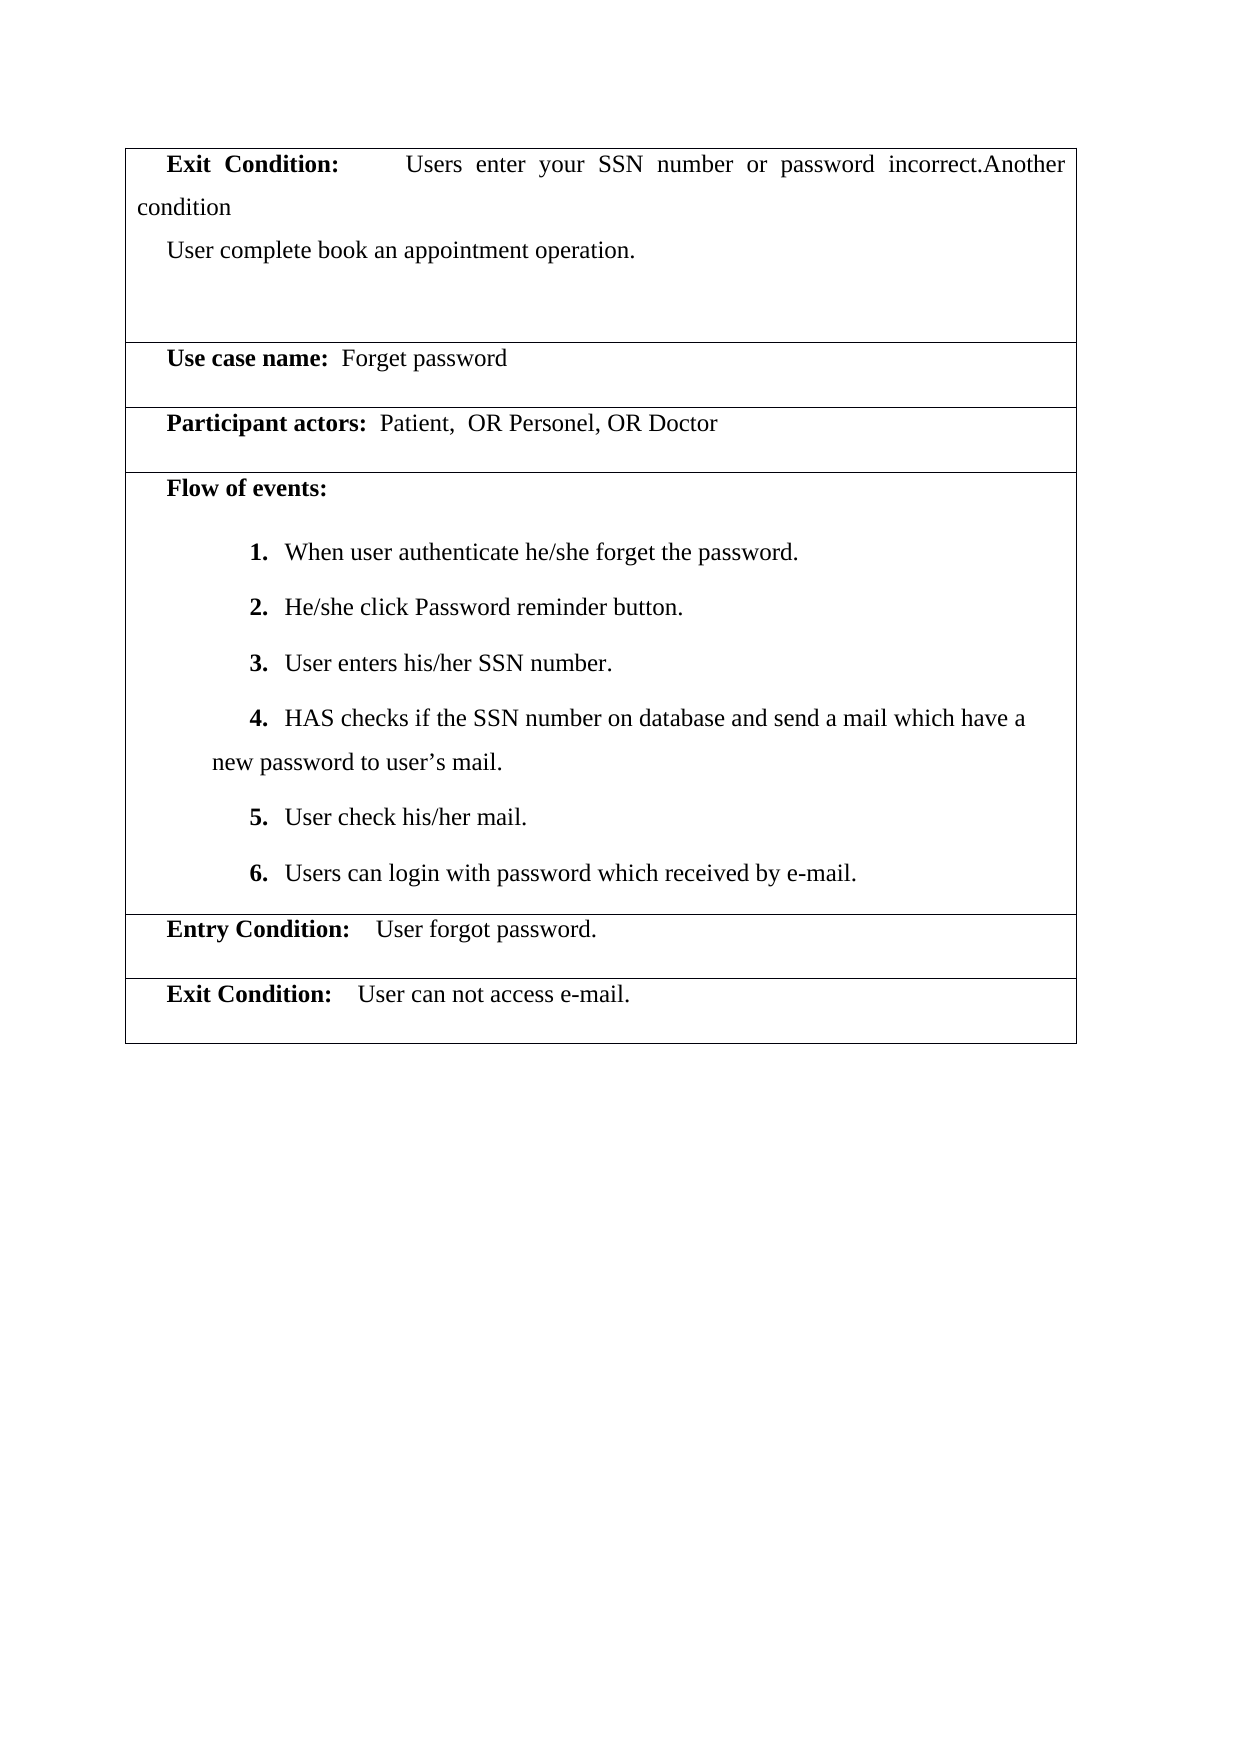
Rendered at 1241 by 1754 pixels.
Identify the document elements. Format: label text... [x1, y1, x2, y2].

table_cell Entry Condition: User forgot password. [126, 915, 1076, 978]
table_cell Exit Condition: Users enter your SSN number or password incorrect.Another condition User complete book an appointment operation. [126, 149, 1076, 342]
table_cell Participant actors: Patient, OR Personel, OR Doctor [126, 408, 1076, 472]
table_cell Exit Condition: User can not access e-mail. [126, 979, 1076, 1043]
table_cell Flow of events: When user authenticate he/she forget the password. He/she click Password reminder button. User enters his/her SSN number. HAS checks if the SSN number on database and send a mail which have a new password to user’s mail. User check his/her mail. Users can login with password which received by e-mail. [126, 473, 1076, 913]
table_cell Use case name: Forget password [126, 343, 1076, 407]
